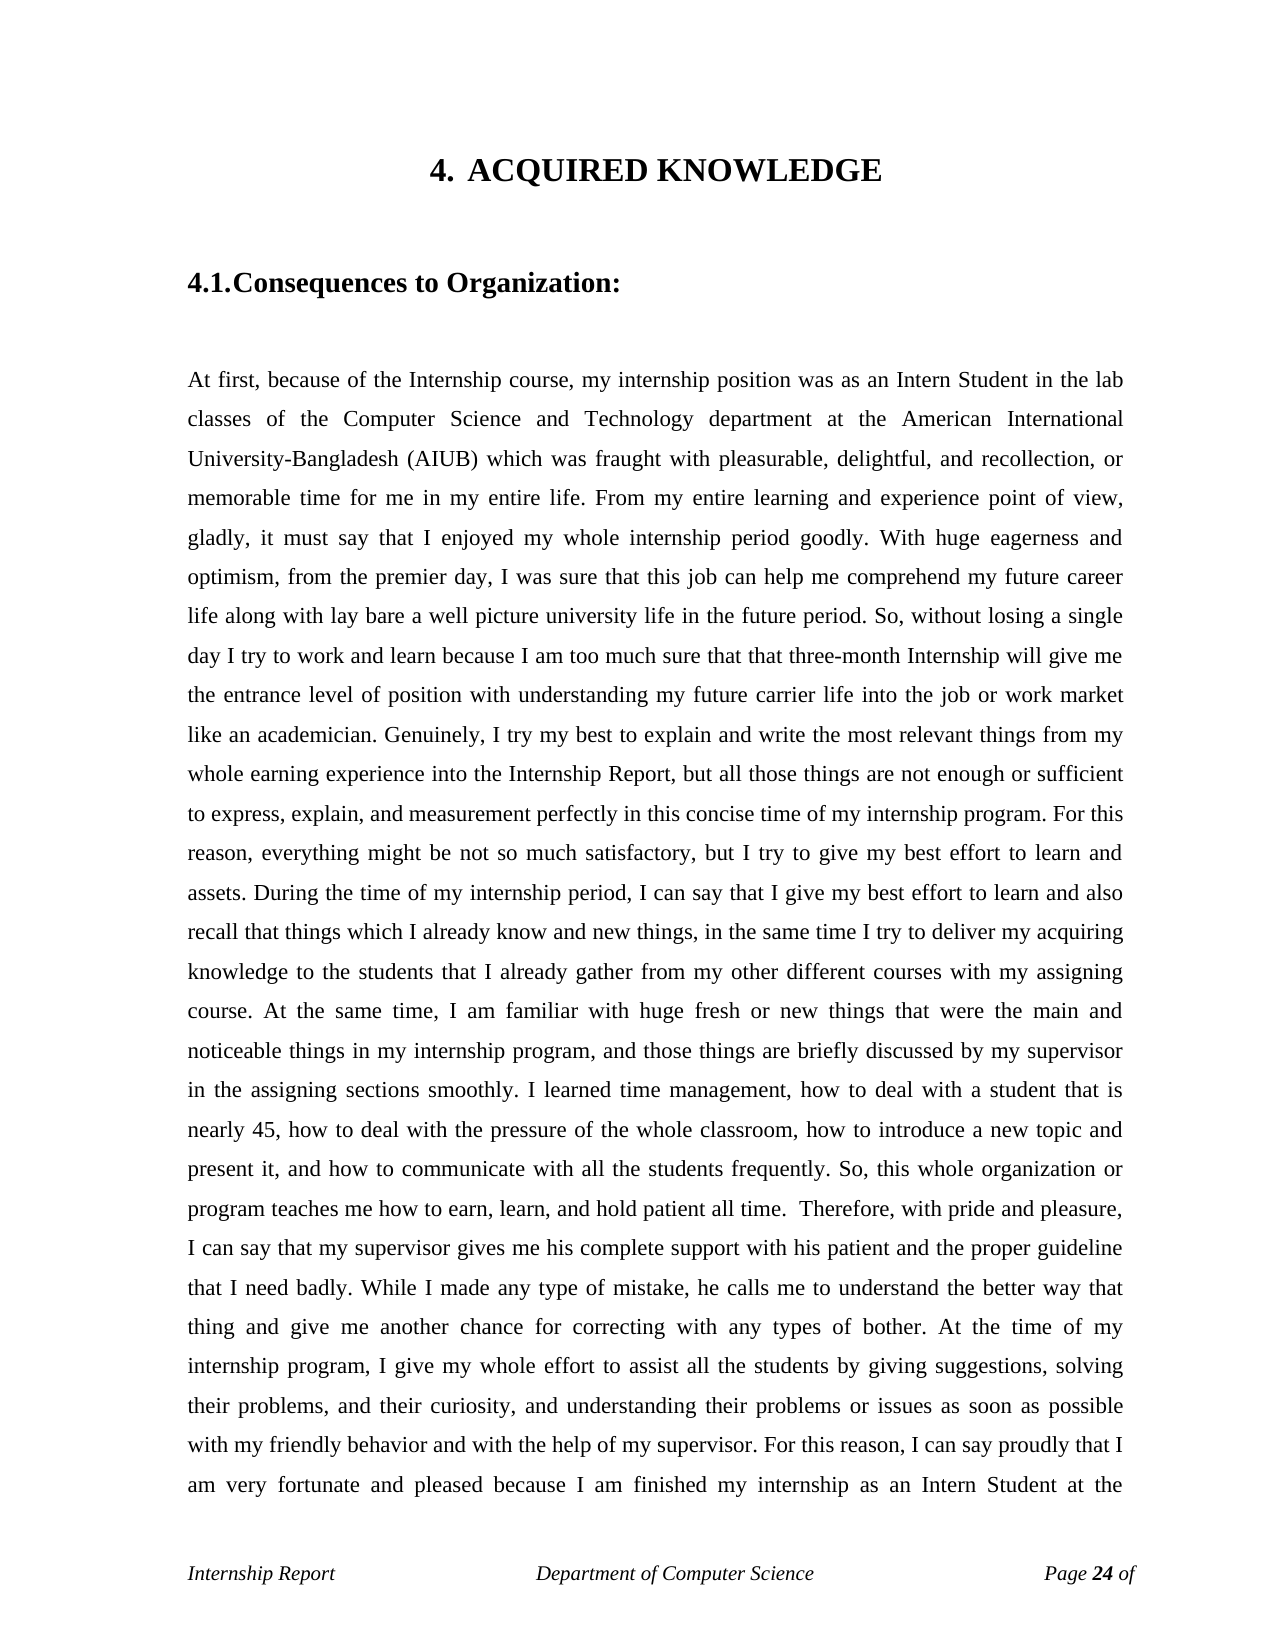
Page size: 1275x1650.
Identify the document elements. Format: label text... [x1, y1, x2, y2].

list Consequences to Organization: [187, 265, 1125, 298]
list ACQUIRED KNOWLEDGE [187, 150, 1125, 188]
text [187, 366, 1125, 1497]
